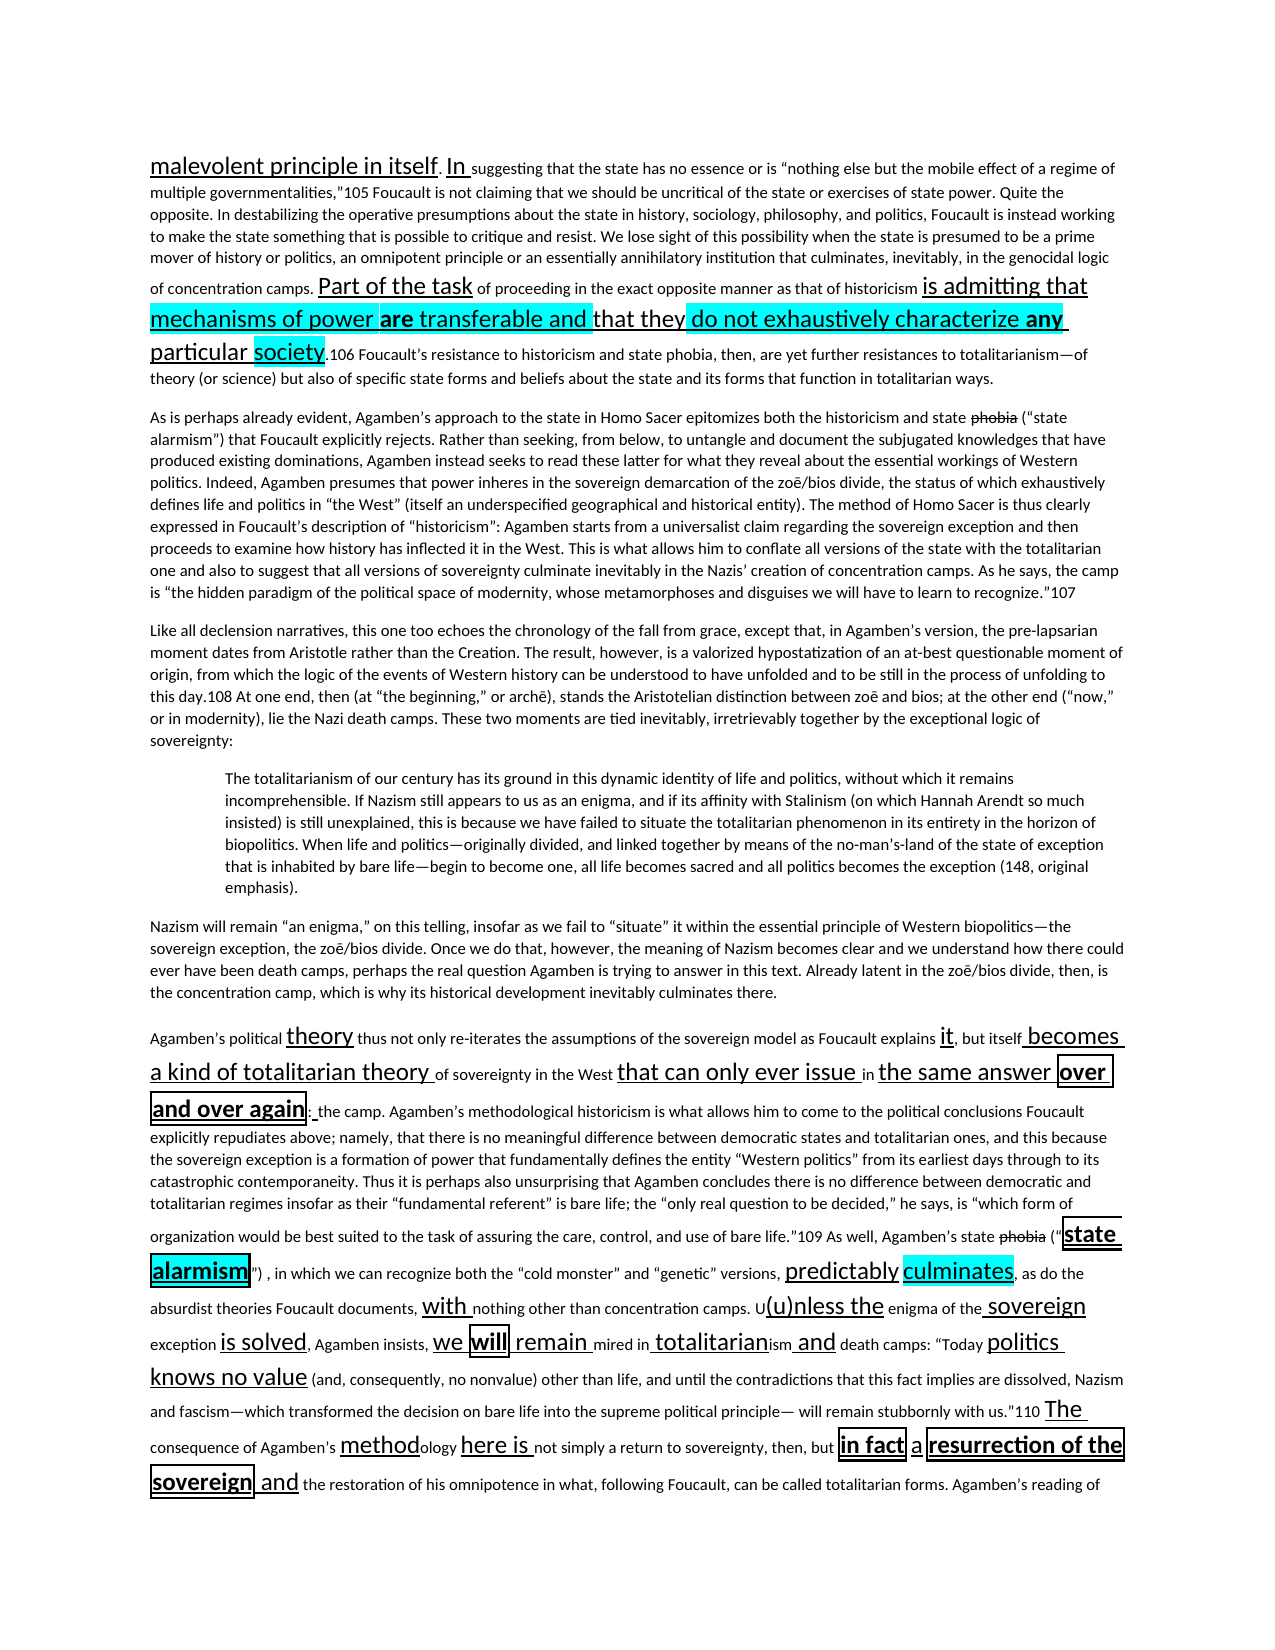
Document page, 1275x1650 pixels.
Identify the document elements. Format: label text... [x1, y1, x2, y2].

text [150, 1020, 1125, 1499]
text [150, 150, 1125, 389]
text Nazism will remain “an enigma,” on this telling, insofar as we fail to “situate” it within the essential principle of Western biopolitics—the sovereign exception, the zoē/bios divide. Once we do that, however, the meaning of Nazism becomes clear and we understand how there could ever have been death camps, perhaps the real question Agamben is trying to answer in this text. Already latent in the zoē/bios divide, then, is the concentration camp, which is why its historical development inevitably culminates there. [150, 916, 1125, 1002]
text As is perhaps already evident, Agamben’s approach to the state in Homo Sacer epitomizes both the historicism and state phobia (“state alarmism”) that Foucault explicitly rejects. Rather than seeking, from below, to untangle and document the subjugated knowledges that have produced existing dominations, Agamben instead seeks to read these latter for what they reveal about the essential workings of Western politics. Indeed, Agamben presumes that power inheres in the sovereign demarcation of the zoē/bios divide, the status of which exhaustively defines life and politics in “the West” (itself an underspecified geographical and historical entity). The method of Homo Sacer is thus clearly expressed in Foucault’s description of “historicism”: Agamben starts from a universalist claim regarding the sovereign exception and then proceeds to examine how history has inflected it in the West. This is what allows him to conflate all versions of the state with the totalitarian one and also to suggest that all versions of sovereignty culminate inevitably in the Nazis’ creation of concentration camps. As he says, the camp is “the hidden paradigm of the political space of modernity, whose metamorphoses and disguises we will have to learn to recognize.”107 [150, 407, 1125, 602]
text Like all declension narratives, this one too echoes the chronology of the fall from grace, except that, in Agamben’s version, the pre-lapsarian moment dates from Aristotle rather than the Creation. The result, however, is a valorized hypostatization of an at-best questionable moment of origin, from which the logic of the events of Western history can be understood to have unfolded and to be still in the process of unfolding to this day.108 At one end, then (at “the beginning,” or archē), stands the Aristotelian distinction between zoē and bios; at the other end (“now,” or in modernity), lie the Nazi death camps. These two moments are tied inevitably, irretrievably together by the exceptional logic of sovereignty: [150, 620, 1125, 750]
text The totalitarianism of our century has its ground in this dynamic identity of life and politics, without which it remains incomprehensible. If Nazism still appears to us as an enigma, and if its affinity with Stalinism (on which Hannah Arendt so much insisted) is still unexplained, this is because we have failed to situate the totalitarian phenomenon in its entirety in the horizon of biopolitics. When life and politics—originally divided, and linked together by means of the no-man’s-land of the state of exception that is inhabited by bare life—begin to become one, all life becomes sacred and all politics becomes the exception (148, original emphasis). [225, 768, 1125, 898]
